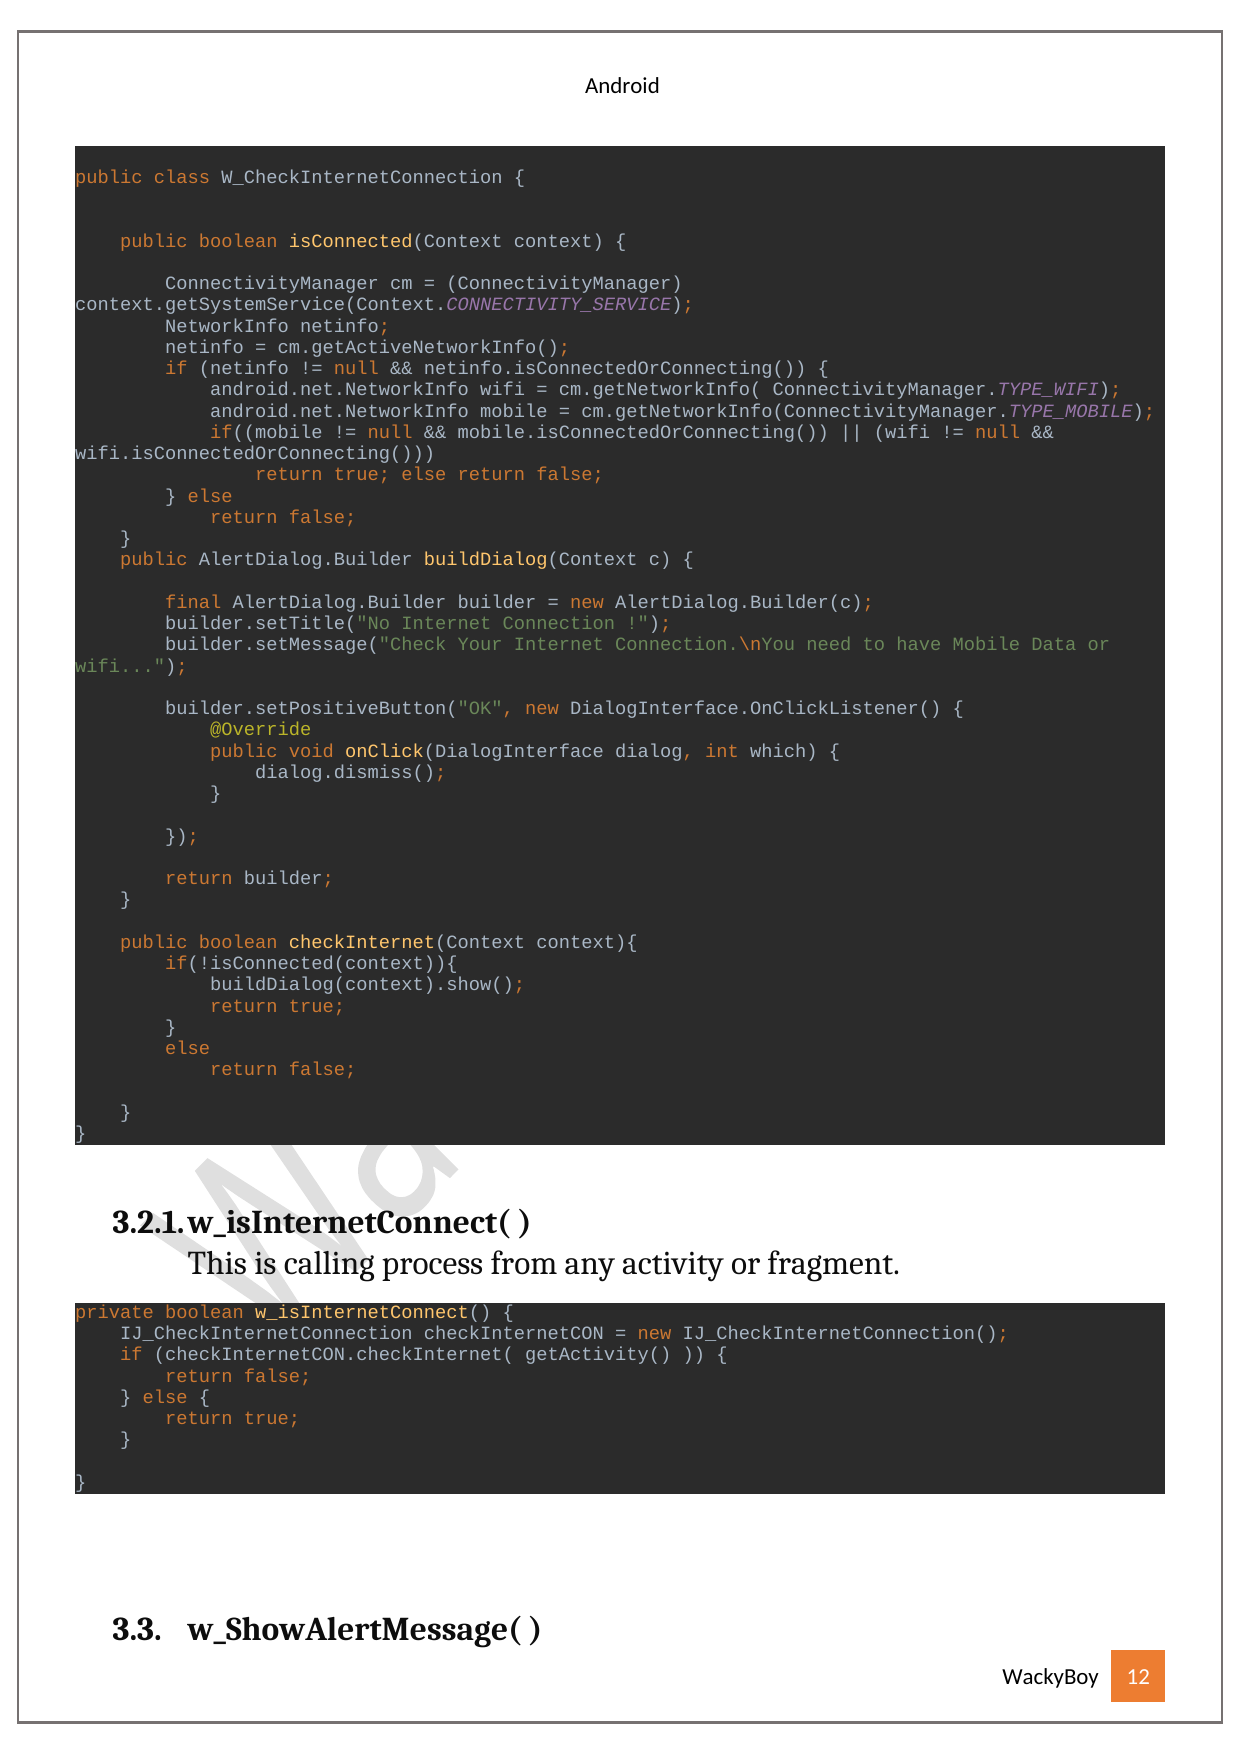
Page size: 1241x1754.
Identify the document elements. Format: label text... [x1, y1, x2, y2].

list w_ShowAlertMessage( ) [112, 1610, 1165, 1648]
list This is calling process from any activity or fragment. [187, 1244, 1165, 1283]
text private boolean w_isInternetConnect() { IJ_CheckInternetConnection checkInternetCON = new IJ_CheckInternetConnection(); if (checkInternetCON.checkInternet( getActivity() )) { return false; } else { return true; } } [75, 1303, 1165, 1494]
text public class W_CheckInternetConnection { public boolean isConnected(Context context) { ConnectivityManager cm = (ConnectivityManager) context.getSystemService(Context.CONNECTIVITY_SERVICE); NetworkInfo netinfo; netinfo = cm.getActiveNetworkInfo(); if (netinfo != null && netinfo.isConnectedOrConnecting()) { android.net.NetworkInfo wifi = cm.getNetworkInfo( ConnectivityManager.TYPE_WIFI); android.net.NetworkInfo mobile = cm.getNetworkInfo(ConnectivityManager.TYPE_MOBILE); if((mobile != null && mobile.isConnectedOrConnecting()) || (wifi != null && wifi.isConnectedOrConnecting())) return true; else return false; } else return false; } public AlertDialog.Builder buildDialog(Context c) { final AlertDialog.Builder builder = new AlertDialog.Builder(c); builder.setTitle("No Internet Connection !"); builder.setMessage("Check Your Internet Connection.\nYou need to have Mobile Data or wifi..."); builder.setPositiveButton("OK", new DialogInterface.OnClickListener() { @Override public void onClick(DialogInterface dialog, int which) { dialog.dismiss(); } }); return builder; } public boolean checkInternet(Context context){ if(!isConnected(context)){ buildDialog(context).show(); return true; } else return false; } } [75, 146, 1165, 1145]
list w_isInternetConnect( ) [112, 1203, 1165, 1242]
